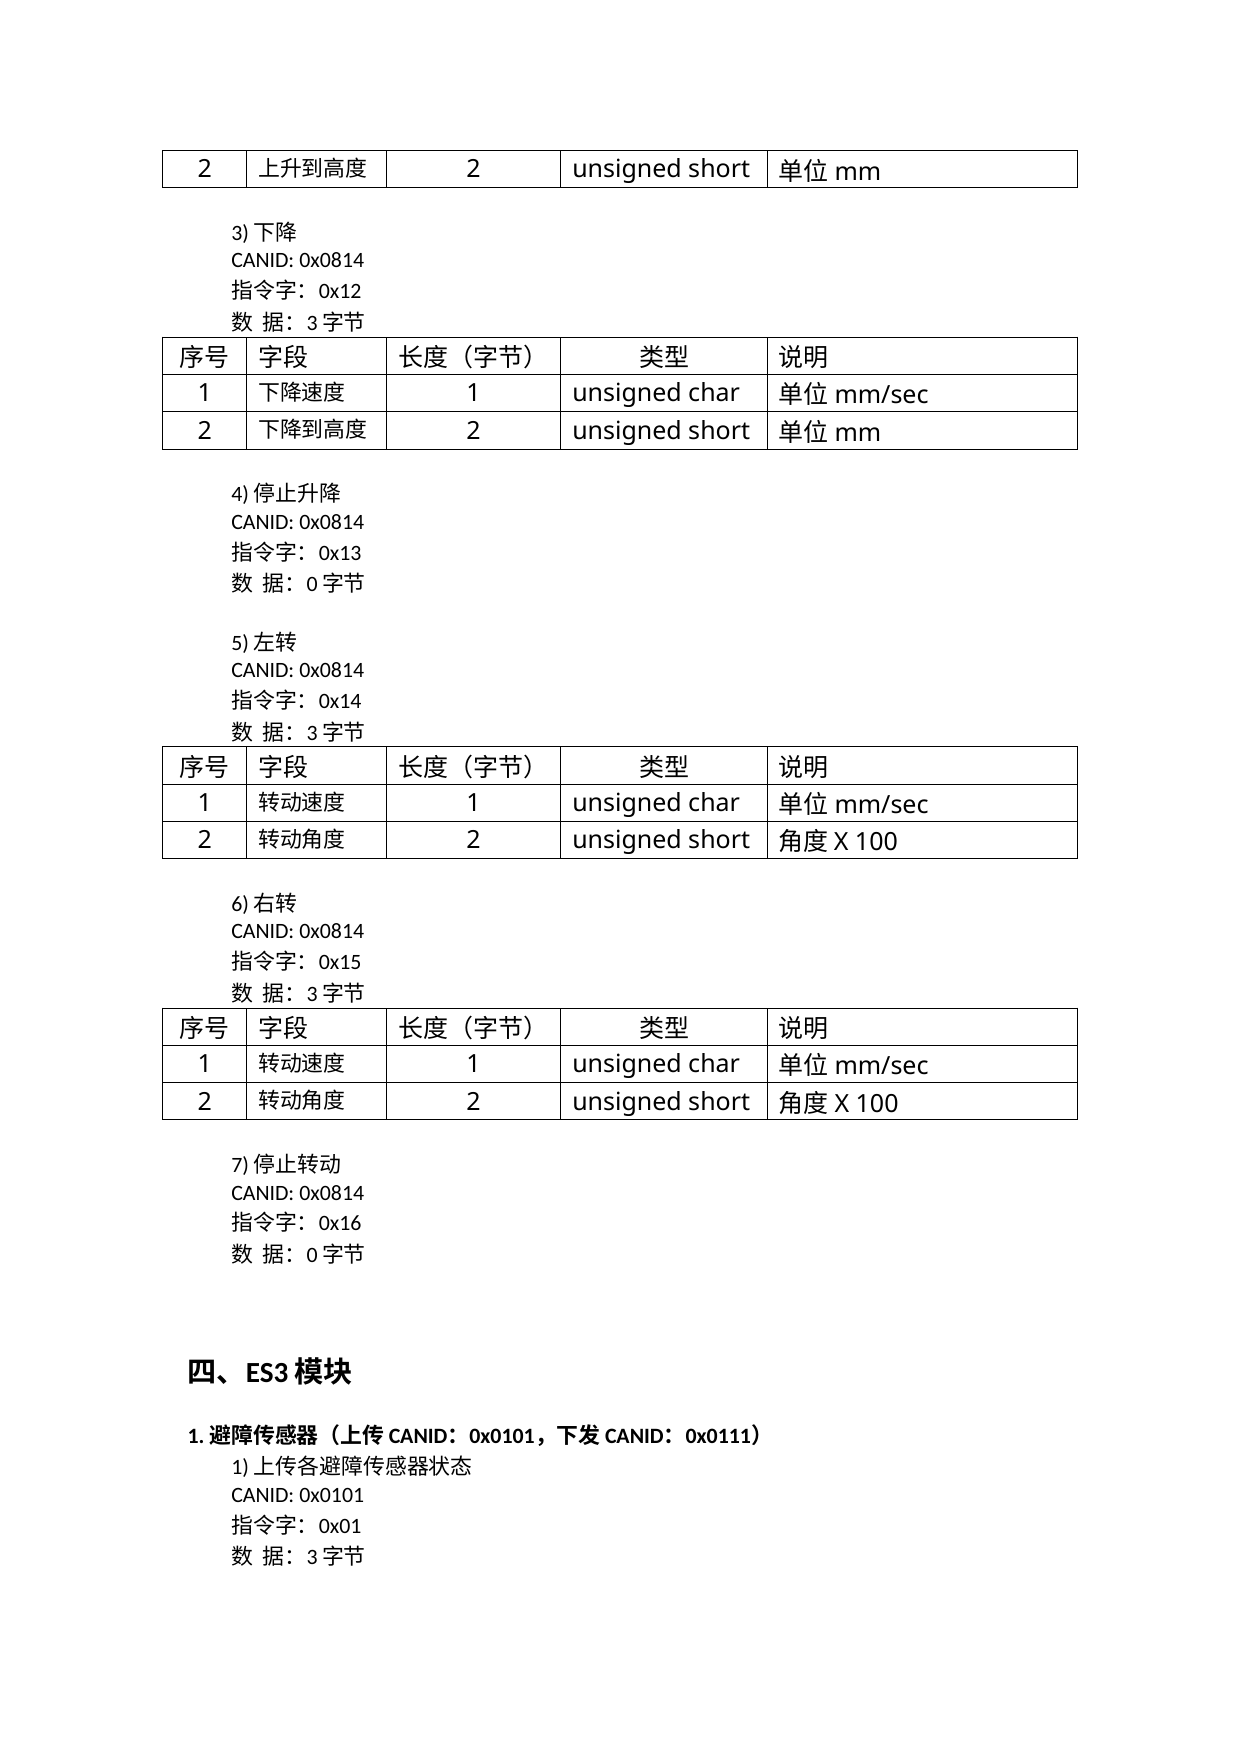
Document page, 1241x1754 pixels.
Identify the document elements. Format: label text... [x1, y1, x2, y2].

table_cell 1 [163, 1046, 246, 1082]
table_cell 单位 mm/sec [768, 375, 1077, 411]
table_cell 2 [387, 1083, 560, 1119]
text CANID: 0x0814 [187, 656, 1053, 683]
text 指令字：0x14 [187, 683, 1053, 714]
table_header 类型 [561, 747, 767, 783]
list 下降 [187, 215, 1053, 247]
table_header 类型 [561, 1009, 767, 1045]
table_cell 上升到高度 [247, 151, 386, 187]
table_header 字段 [247, 338, 386, 374]
table_header 长度（字节） [387, 338, 560, 374]
list ES3模块 [187, 1349, 1053, 1391]
table_cell 单位 mm [768, 412, 1077, 448]
table_cell 2 [387, 822, 560, 858]
text 指令字：0x16 [187, 1205, 1053, 1237]
table_cell 1 [163, 785, 246, 821]
text CANID: 0x0814 [187, 247, 1053, 273]
table_header 长度（字节） [387, 1009, 560, 1045]
table_cell unsigned short [561, 412, 767, 448]
table_cell 2 [163, 151, 246, 187]
text 1. 避障传感器（上传CANID：0x0101，下发CANID：0x0111） [187, 1418, 1053, 1449]
table_cell 转动角度 [247, 822, 386, 858]
table_cell 单位 mm/sec [768, 785, 1077, 821]
table_cell unsigned char [561, 785, 767, 821]
table_cell 下降速度 [247, 375, 386, 411]
table_cell 2 [163, 1083, 246, 1119]
list 停止升降 [187, 476, 1053, 508]
text 数 据：3字节 [187, 1539, 1053, 1571]
text 数 据：0字节 [187, 1237, 1053, 1269]
text 指令字：0x12 [187, 273, 1053, 305]
table_header 字段 [247, 1009, 386, 1045]
text 指令字：0x13 [187, 534, 1053, 566]
table_cell 2 [163, 822, 246, 858]
text CANID: 0x0814 [187, 917, 1053, 944]
text 指令字：0x01 [187, 1508, 1053, 1539]
list 左转 [187, 624, 1053, 656]
text CANID: 0x0814 [187, 508, 1053, 534]
table_cell 转动速度 [247, 785, 386, 821]
text CANID: 0x0814 [187, 1179, 1053, 1205]
table_header 说明 [768, 747, 1077, 783]
table_cell 下降到高度 [247, 412, 386, 448]
text 数 据：0字节 [187, 566, 1053, 598]
table_cell unsigned char [561, 1046, 767, 1082]
table_cell 1 [387, 375, 560, 411]
table_header 长度（字节） [387, 747, 560, 783]
table_cell 2 [163, 412, 246, 448]
table_header 类型 [561, 338, 767, 374]
table_cell 2 [387, 151, 560, 187]
table_cell 单位 mm [768, 151, 1077, 187]
table_header 序号 [163, 1009, 246, 1045]
table_cell 转动角度 [247, 1083, 386, 1119]
table_cell 2 [387, 412, 560, 448]
table_cell unsigned short [561, 822, 767, 858]
text 数 据：3字节 [187, 714, 1053, 746]
table_cell 1 [387, 1046, 560, 1082]
table_header 说明 [768, 338, 1077, 374]
table_header 序号 [163, 747, 246, 783]
text 数 据：3字节 [187, 976, 1053, 1007]
table_cell 1 [387, 785, 560, 821]
table_cell 转动速度 [247, 1046, 386, 1082]
table_header 说明 [768, 1009, 1077, 1045]
table_cell 单位 mm/sec [768, 1046, 1077, 1082]
table_cell unsigned short [561, 151, 767, 187]
table_header 字段 [247, 747, 386, 783]
list 停止转动 [187, 1147, 1053, 1179]
table_cell 角度X 100 [768, 822, 1077, 858]
text CANID: 0x0101 [187, 1481, 1053, 1508]
table_cell 1 [163, 375, 246, 411]
text 指令字：0x15 [187, 944, 1053, 976]
table_header 序号 [163, 338, 246, 374]
table_cell 角度 X 100 [768, 1083, 1077, 1119]
table_cell unsigned char [561, 375, 767, 411]
text 数 据：3字节 [187, 305, 1053, 337]
table_cell unsigned short [561, 1083, 767, 1119]
list 右转 [187, 886, 1053, 917]
text 1) 上传各避障传感器状态 [187, 1449, 1053, 1481]
